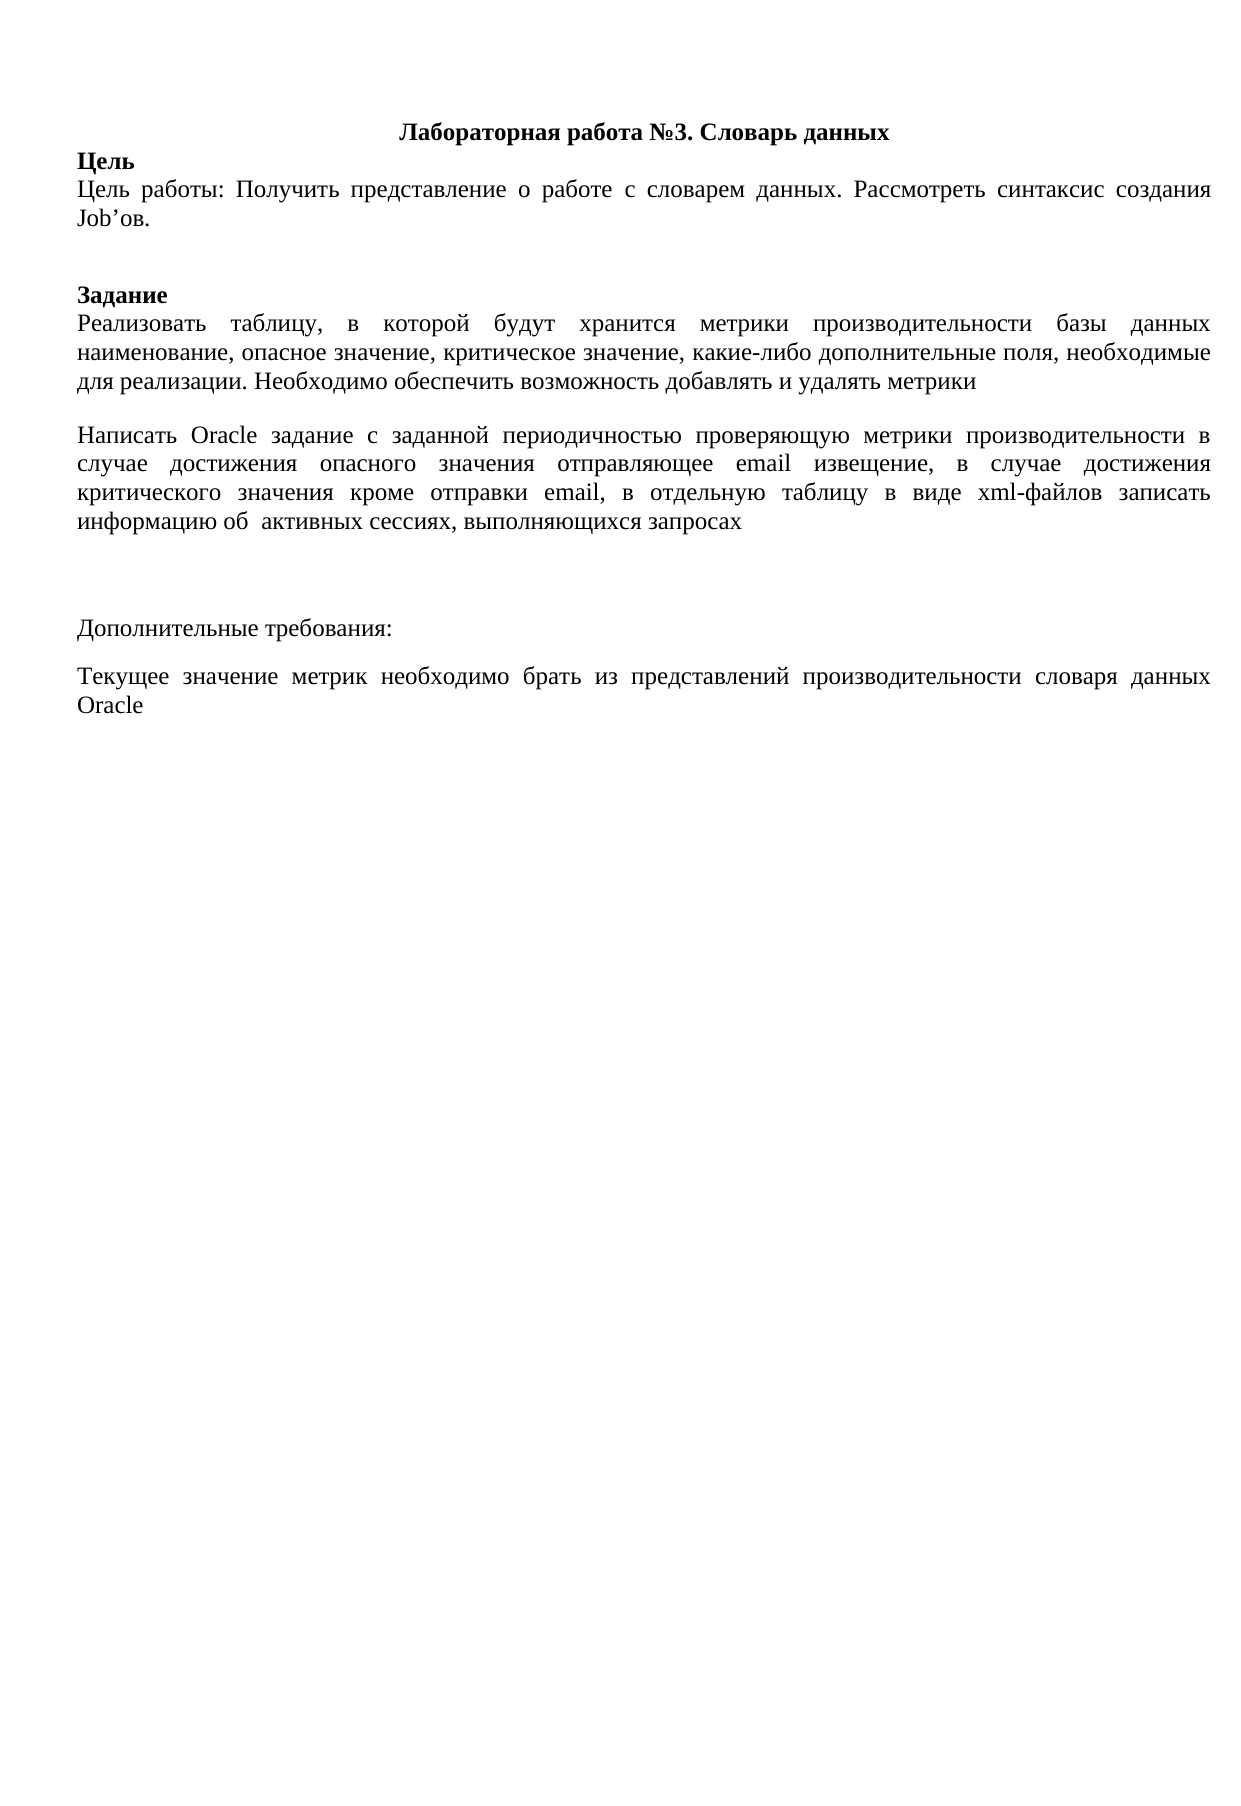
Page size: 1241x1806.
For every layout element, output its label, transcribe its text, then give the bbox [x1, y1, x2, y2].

text Реализовать таблицу, в которой будут хранится метрики производительности базы данных наименование, опасное значение, критическое значение, какие-либо дополнительные поля, необходимые для реализации. Необходимо обеспечить возможность добавлять и удалять метрики [77, 308, 1212, 395]
text Задание [77, 280, 1212, 308]
text Цель работы: Получить представление о работе c словарем данных. Рассмотреть синтаксис создания Job’ов. [77, 174, 1212, 232]
text Лабораторная работа №3. Словарь данных [77, 117, 1212, 146]
text Дополнительные требования: [77, 613, 1212, 642]
text Текущее значение метрик необходимо брать из представлений производительности словаря данных Oracle [77, 661, 1212, 719]
text Написать Oracle задание с заданной периодичностью проверяющую метрики производительности в случае достижения опасного значения отправляющее email извещение, в случае достижения критического значения кроме отправки email, в отдельную таблицу в виде xml-файлов записать информацию об активных сессиях, выполняющихся запросах [77, 420, 1212, 535]
text Цель [77, 146, 1212, 174]
